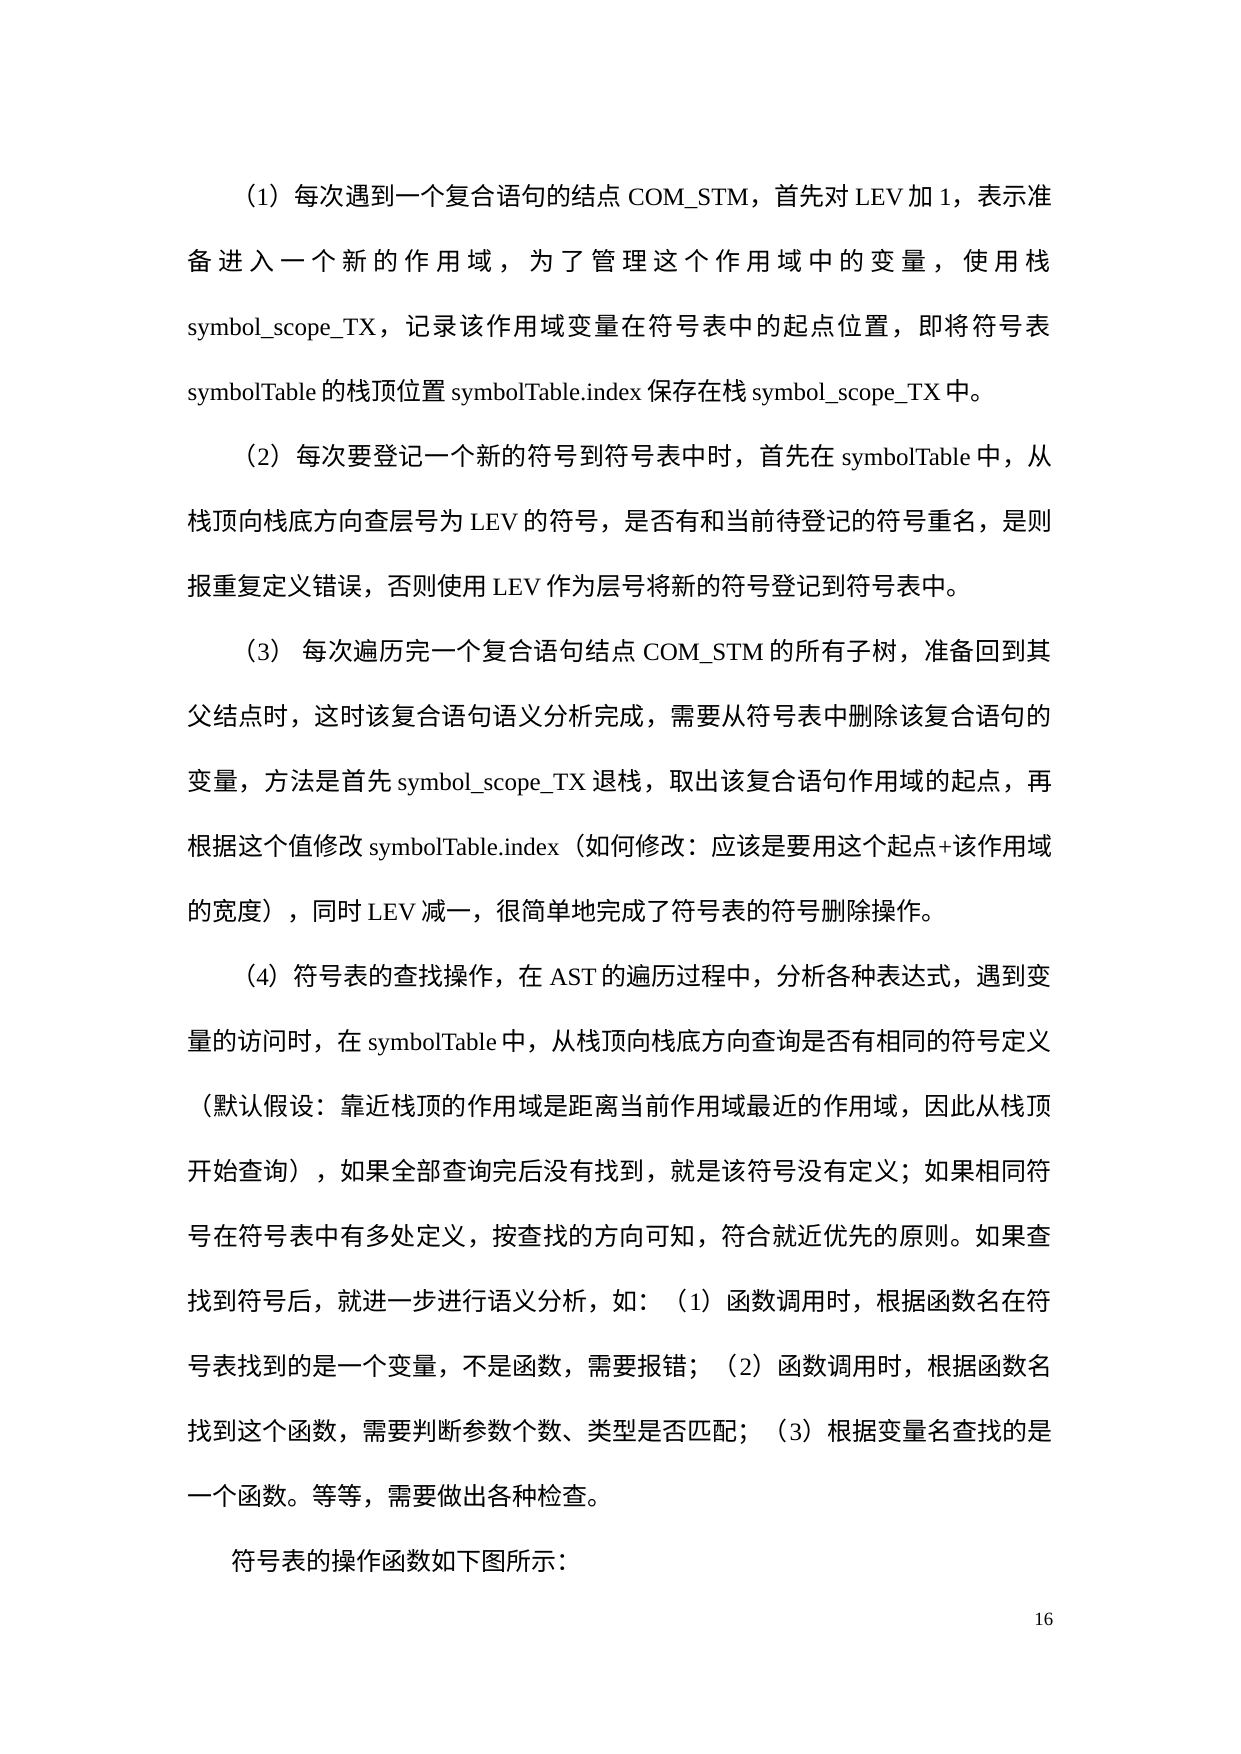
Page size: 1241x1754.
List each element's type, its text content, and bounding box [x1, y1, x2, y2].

text （1）每次遇到一个复合语句的结点COM_STM，首先对LEV加1，表示准备进入一个新的作用域，为了管理这个作用域中的变量，使用栈symbol_scope_TX，记录该作用域变量在符号表中的起点位置，即将符号表symbolTable的栈顶位置symbolTable.index保存在栈symbol_scope_TX中。 [187, 162, 1053, 422]
text 符号表的操作函数如下图所示： [187, 1527, 1053, 1592]
text （3） 每次遍历完一个复合语句结点COM_STM的所有子树，准备回到其父结点时，这时该复合语句语义分析完成，需要从符号表中删除该复合语句的变量，方法是首先symbol_scope_TX退栈，取出该复合语句作用域的起点，再根据这个值修改symbolTable.index（如何修改：应该是要用这个起点+该作用域的宽度），同时LEV减一，很简单地完成了符号表的符号删除操作。 [187, 617, 1053, 942]
text （2）每次要登记一个新的符号到符号表中时，首先在symbolTable中，从栈顶向栈底方向查层号为LEV的符号，是否有和当前待登记的符号重名，是则报重复定义错误，否则使用LEV作为层号将新的符号登记到符号表中。 [187, 422, 1053, 617]
text （4）符号表的查找操作，在AST的遍历过程中，分析各种表达式，遇到变量的访问时，在symbolTable中，从栈顶向栈底方向查询是否有相同的符号定义（默认假设：靠近栈顶的作用域是距离当前作用域最近的作用域，因此从栈顶开始查询），如果全部查询完后没有找到，就是该符号没有定义；如果相同符号在符号表中有多处定义，按查找的方向可知，符合就近优先的原则。如果查找到符号后，就进一步进行语义分析，如：（1）函数调用时，根据函数名在符号表找到的是一个变量，不是函数，需要报错；（2）函数调用时，根据函数名找到这个函数，需要判断参数个数、类型是否匹配；（3）根据变量名查找的是一个函数。等等，需要做出各种检查。 [187, 942, 1053, 1527]
